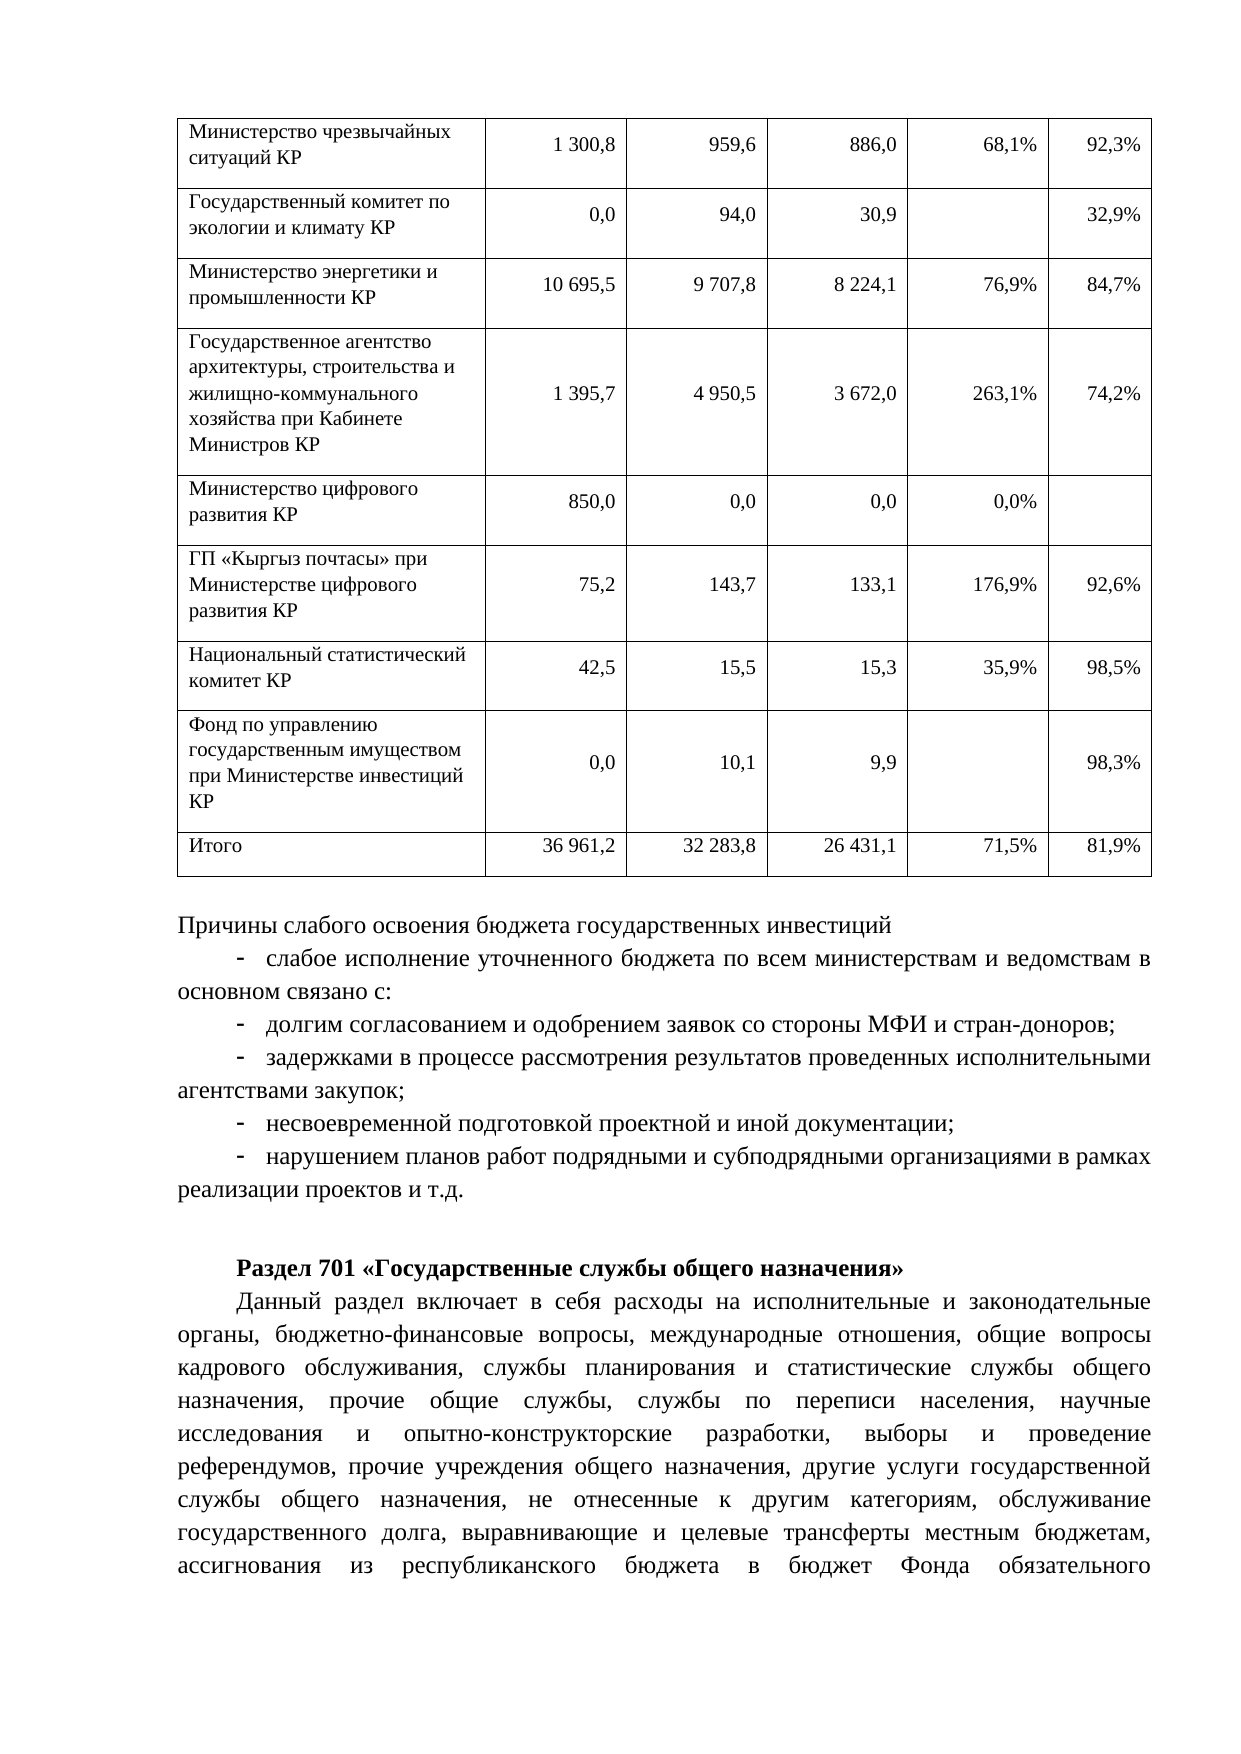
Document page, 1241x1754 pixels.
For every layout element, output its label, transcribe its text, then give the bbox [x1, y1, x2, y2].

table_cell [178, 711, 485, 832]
list задержками в процессе рассмотрения результатов проведенных исполнительными агентствами закупок; [177, 1042, 1152, 1104]
text Раздел 701 «Государственные службы общего назначения» [177, 1253, 1152, 1281]
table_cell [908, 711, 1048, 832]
list долгим согласованием и одобрением заявок со стороны МФИ и стран-доноров; [177, 1009, 1152, 1038]
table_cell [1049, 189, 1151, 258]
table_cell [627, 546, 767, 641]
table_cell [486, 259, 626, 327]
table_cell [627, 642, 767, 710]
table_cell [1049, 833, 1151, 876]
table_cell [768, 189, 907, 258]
list несвоевременной подготовкой проектной и иной документации; [177, 1108, 1152, 1137]
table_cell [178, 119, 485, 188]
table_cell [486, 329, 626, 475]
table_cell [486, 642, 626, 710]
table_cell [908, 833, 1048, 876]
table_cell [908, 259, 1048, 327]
text Причины слабого освоения бюджета государственных инвестиций [177, 910, 1152, 939]
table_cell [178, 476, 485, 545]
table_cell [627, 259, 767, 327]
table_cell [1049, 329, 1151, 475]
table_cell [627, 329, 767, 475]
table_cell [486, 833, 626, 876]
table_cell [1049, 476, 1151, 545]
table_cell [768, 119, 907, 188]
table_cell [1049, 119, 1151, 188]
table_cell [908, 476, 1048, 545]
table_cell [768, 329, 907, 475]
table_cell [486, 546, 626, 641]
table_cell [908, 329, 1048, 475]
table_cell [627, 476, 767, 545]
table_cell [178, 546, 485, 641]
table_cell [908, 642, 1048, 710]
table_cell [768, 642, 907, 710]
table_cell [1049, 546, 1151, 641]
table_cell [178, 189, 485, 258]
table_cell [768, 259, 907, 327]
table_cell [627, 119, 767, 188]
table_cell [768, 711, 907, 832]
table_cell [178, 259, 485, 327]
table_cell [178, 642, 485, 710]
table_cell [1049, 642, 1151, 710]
list слабое исполнение уточненного бюджета по всем министерствам и ведомствам в основном связано с: [177, 943, 1152, 1005]
list нарушением планов работ подрядными и субподрядными организациями в рамках реализации проектов и т.д. [177, 1141, 1152, 1203]
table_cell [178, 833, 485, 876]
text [177, 1286, 1152, 1579]
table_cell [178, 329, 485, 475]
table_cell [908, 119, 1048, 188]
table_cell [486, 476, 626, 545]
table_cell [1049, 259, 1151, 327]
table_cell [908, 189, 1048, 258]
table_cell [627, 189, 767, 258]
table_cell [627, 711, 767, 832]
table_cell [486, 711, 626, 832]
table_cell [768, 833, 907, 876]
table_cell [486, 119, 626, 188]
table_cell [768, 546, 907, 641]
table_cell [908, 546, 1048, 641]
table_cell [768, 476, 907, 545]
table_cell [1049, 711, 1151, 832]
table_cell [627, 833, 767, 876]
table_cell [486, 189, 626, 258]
